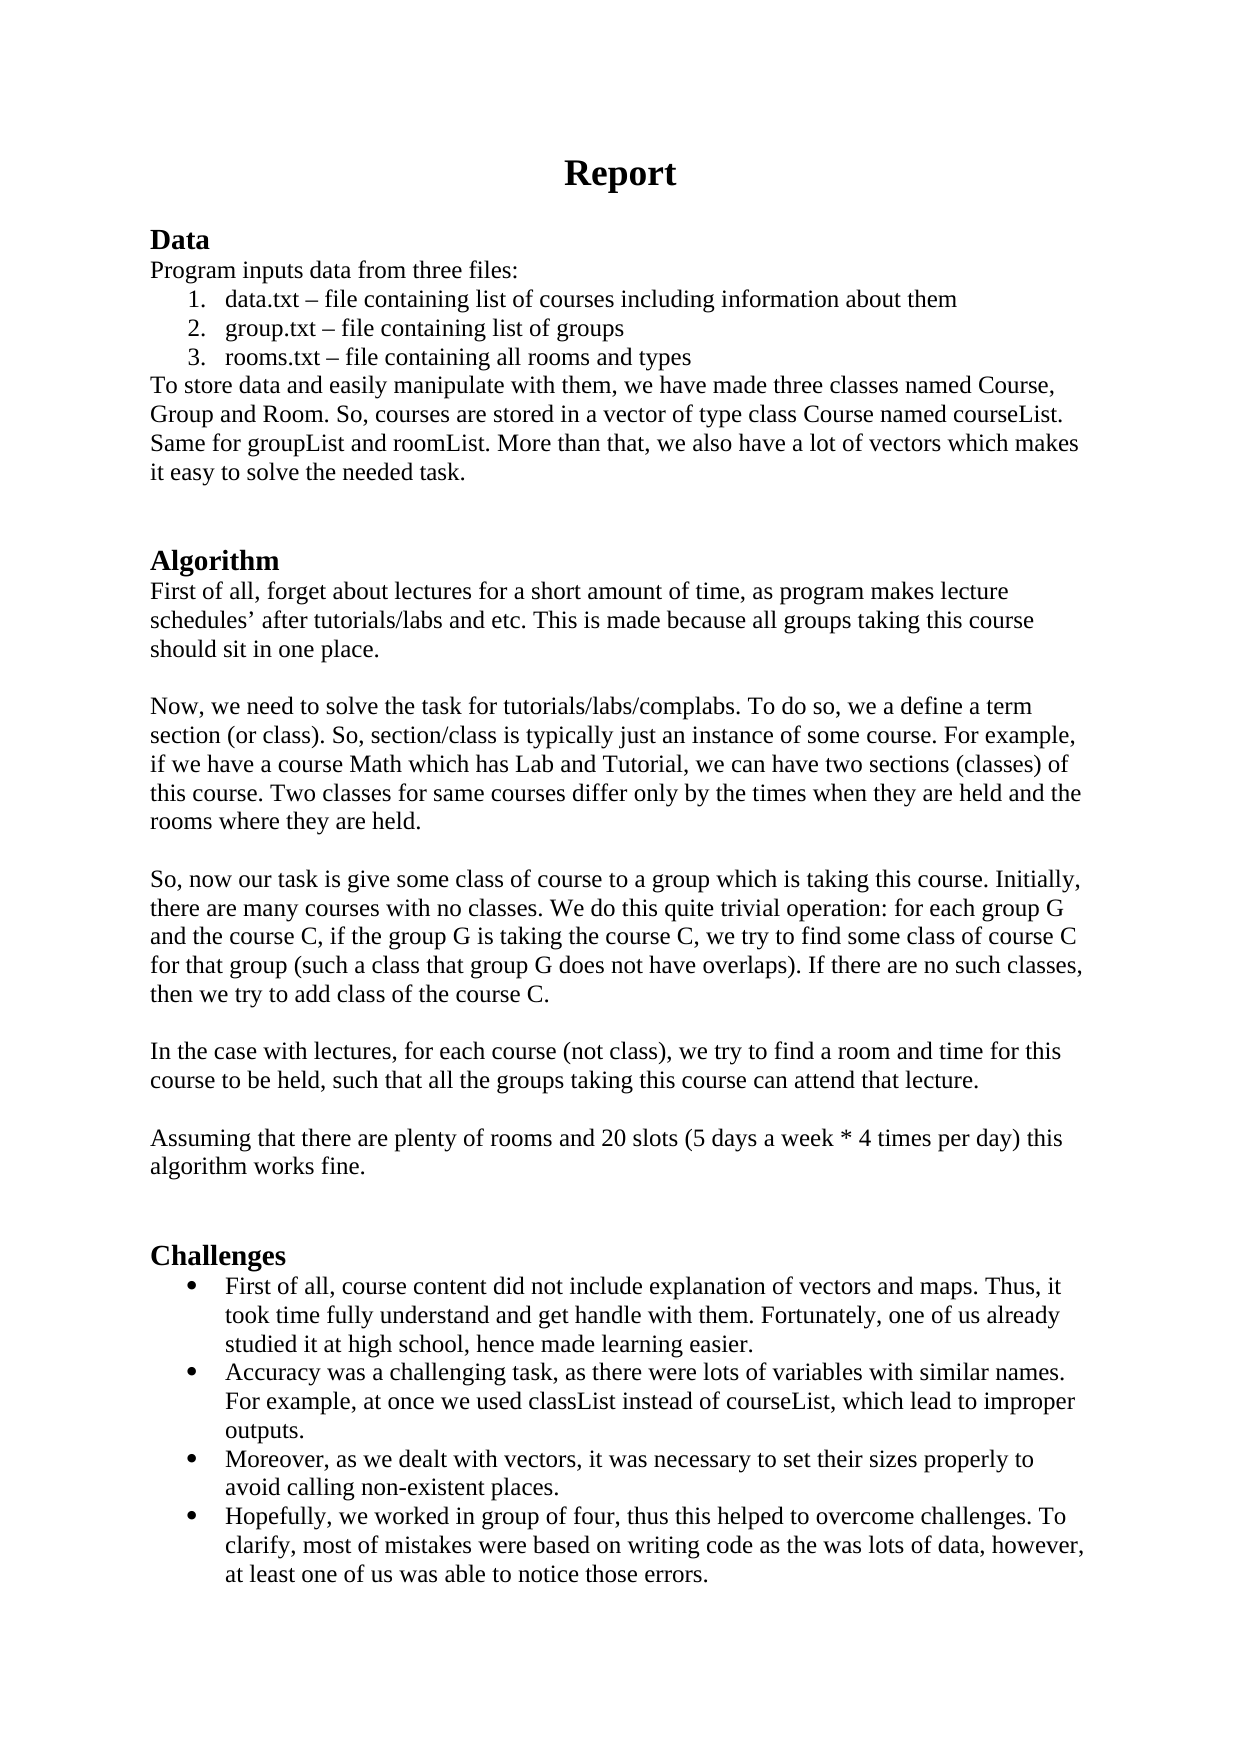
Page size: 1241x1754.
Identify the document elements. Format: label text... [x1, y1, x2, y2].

text In the case with lectures, for each course (not class), we try to find a room and time for this course to be held, such that all the groups taking this course can attend that lecture. [150, 1036, 1090, 1094]
text Algorithm [150, 543, 1090, 576]
text Challenges [150, 1238, 1090, 1271]
list First of all, course content did not include explanation of vectors and maps. Thus, it took time fully understand and get handle with them. Fortunately, one of us already studied it at high school, hence made learning easier. [187, 1271, 1090, 1357]
text Report [150, 150, 1090, 193]
list group.txt – file containing list of groups [187, 313, 1090, 342]
list data.txt – file containing list of courses including information about them [187, 284, 1090, 313]
text First of all, forget about lectures for a short amount of time, as program makes lecture schedules’ after tutorials/labs and etc. This is made because all groups taking this course should sit in one place. [150, 576, 1090, 663]
text Program inputs data from three files: [150, 255, 1090, 284]
list Accuracy was a challenging task, as there were lots of variables with similar names. For example, at once we used classList instead of courseList, which lead to improper outputs. [187, 1357, 1090, 1444]
text Now, we need to solve the task for tutorials/labs/complabs. To do so, we a define a term section (or class). So, section/class is typically just an instance of some course. For example, if we have a course Math which has Lab and Tutorial, we can have two sections (classes) of this course. Two classes for same courses differ only by the times when they are held and the rooms where they are held. [150, 691, 1090, 835]
text So, now our task is give some class of course to a group which is taking this course. Initially, there are many courses with no classes. We do this quite trivial operation: for each group G and the course C, if the group G is taking the course C, we try to find some class of course C for that group (such a class that group G does not have overlaps). If there are no such classes, then we try to add class of the course C. [150, 864, 1090, 1008]
text To store data and easily manipulate with them, we have made three classes named Course, Group and Room. So, courses are stored in a vector of type class Course named courseList. Same for groupList and roomList. More than that, we also have a lot of vectors which makes it easy to solve the needed task. [150, 370, 1090, 485]
list Moreover, as we dealt with vectors, it was necessary to set their sizes properly to avoid calling non-existent places. [187, 1444, 1090, 1501]
list Hopefully, we worked in group of four, thus this helped to overcome challenges. To clarify, most of mistakes were based on writing code as the was lots of data, however, at least one of us was able to notice those errors. [187, 1501, 1090, 1587]
list rooms.txt – file containing all rooms and types [187, 342, 1090, 370]
text Assuming that there are plenty of rooms and 20 slots (5 days a week * 4 times per day) this algorithm works fine. [150, 1123, 1090, 1180]
text Data [150, 222, 1090, 255]
